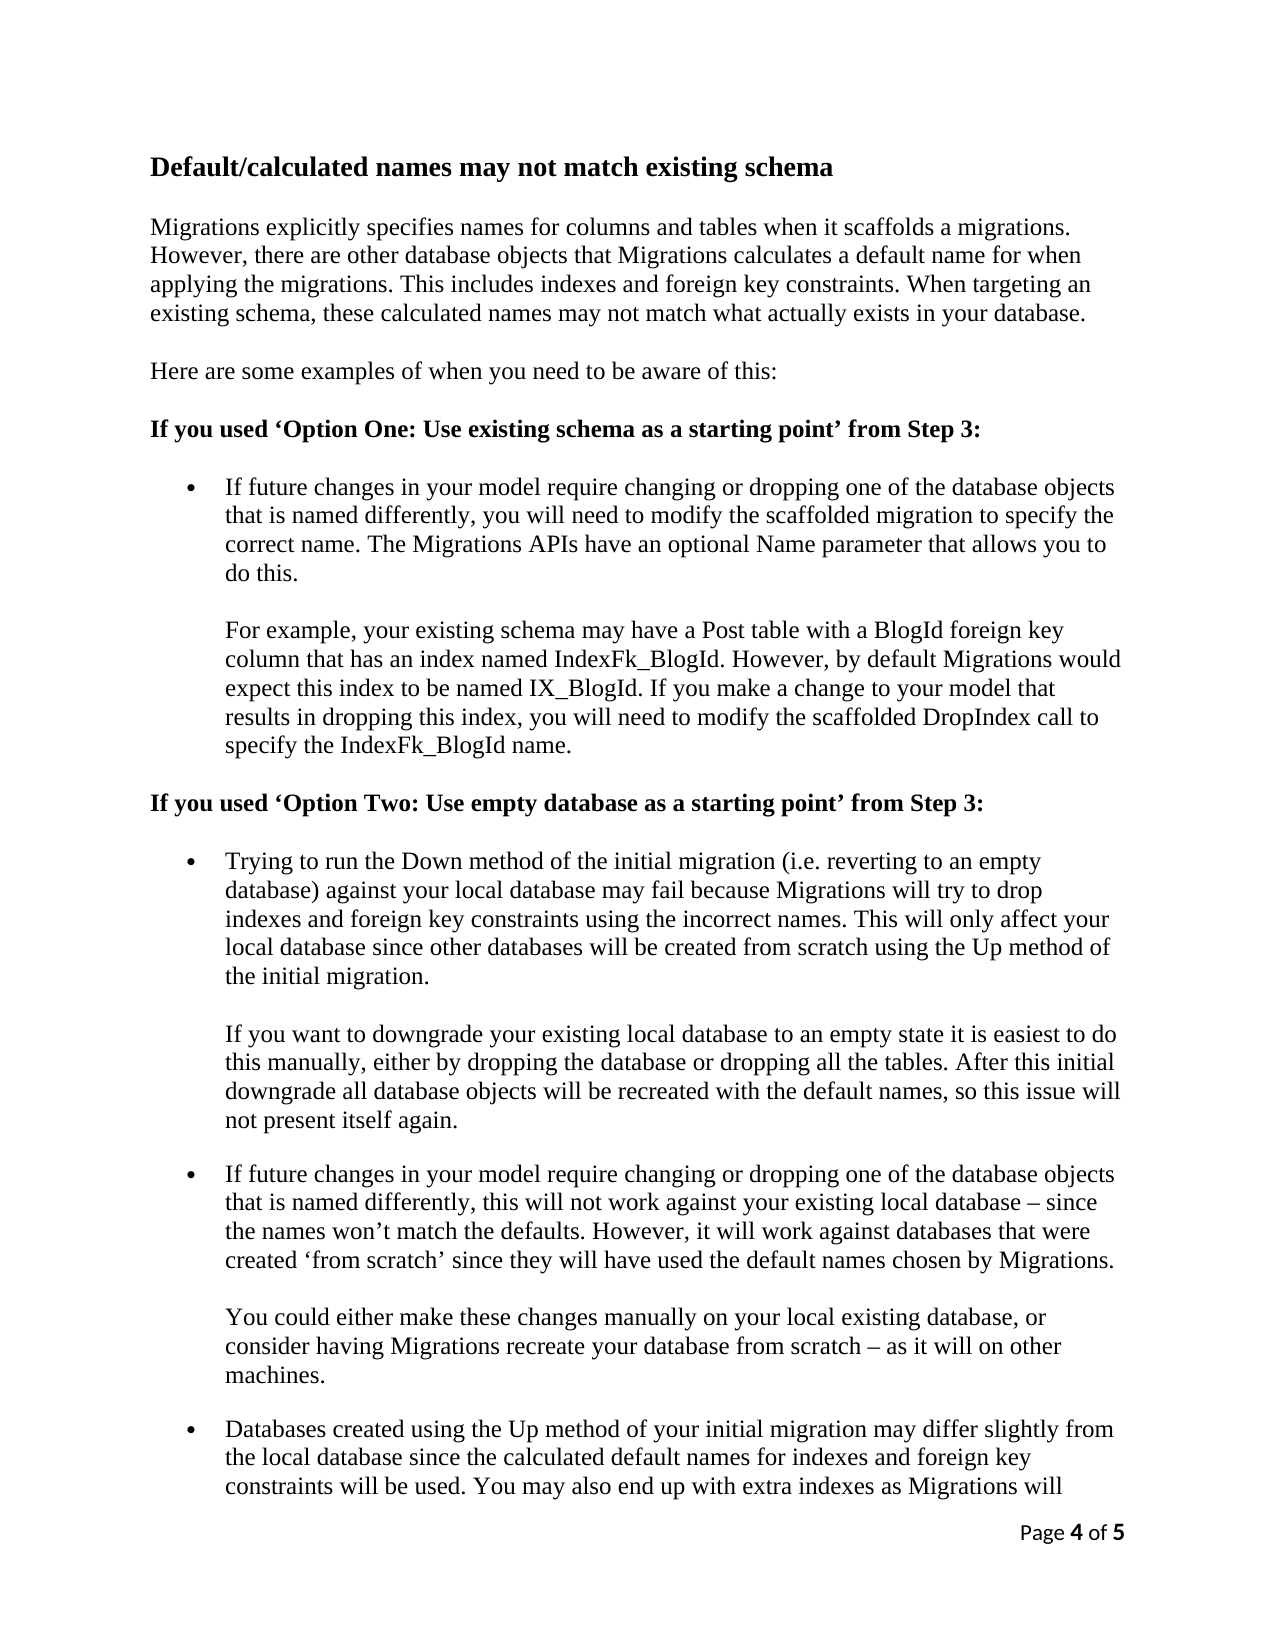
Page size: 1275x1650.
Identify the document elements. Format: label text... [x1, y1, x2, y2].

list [187, 1414, 1125, 1500]
list Trying to run the Down method of the initial migration (i.e. reverting to an empty database) against your local database may fail because Migrations will try to drop indexes and foreign key constraints using the incorrect names. This will only affect your local database since other databases will be created from scratch using the Up method of the initial migration. If you want to downgrade your existing local database to an empty state it is easiest to do this manually, either by dropping the database or dropping all the tables. After this initial downgrade all database objects will be recreated with the default names, so this issue will not present itself again. [187, 846, 1125, 1134]
text Migrations explicitly specifies names for columns and tables when it scaffolds a migrations. However, there are other database objects that Migrations calculates a default name for when applying the migrations. This includes indexes and foreign key constraints. When targeting an existing schema, these calculated names may not match what actually exists in your database. [150, 212, 1125, 327]
list If future changes in your model require changing or dropping one of the database objects that is named differently, you will need to modify the scaffolded migration to specify the correct name. The Migrations APIs have an optional Name parameter that allows you to do this. For example, your existing schema may have a Post table with a BlogId foreign key column that has an index named IndexFk_BlogId. However, by default Migrations would expect this index to be named IX_BlogId. If you make a change to your model that results in dropping this index, you will need to modify the scaffolded DropIndex call to specify the IndexFk_BlogId name. [187, 472, 1125, 759]
text Default/calculated names may not match existing schema [150, 150, 1125, 182]
text Here are some examples of when you need to be aware of this: [150, 356, 1125, 384]
text If you used ‘Option Two: Use empty database as a starting point’ from Step 3: [150, 788, 1125, 817]
list If future changes in your model require changing or dropping one of the database objects that is named differently, this will not work against your existing local database – since the names won’t match the defaults. However, it will work against databases that were created ‘from scratch’ since they will have used the default names chosen by Migrations. You could either make these changes manually on your local existing database, or consider having Migrations recreate your database from scratch – as it will on other machines. [187, 1159, 1125, 1389]
text If you used ‘Option One: Use existing schema as a starting point’ from Step 3: [150, 414, 1125, 442]
